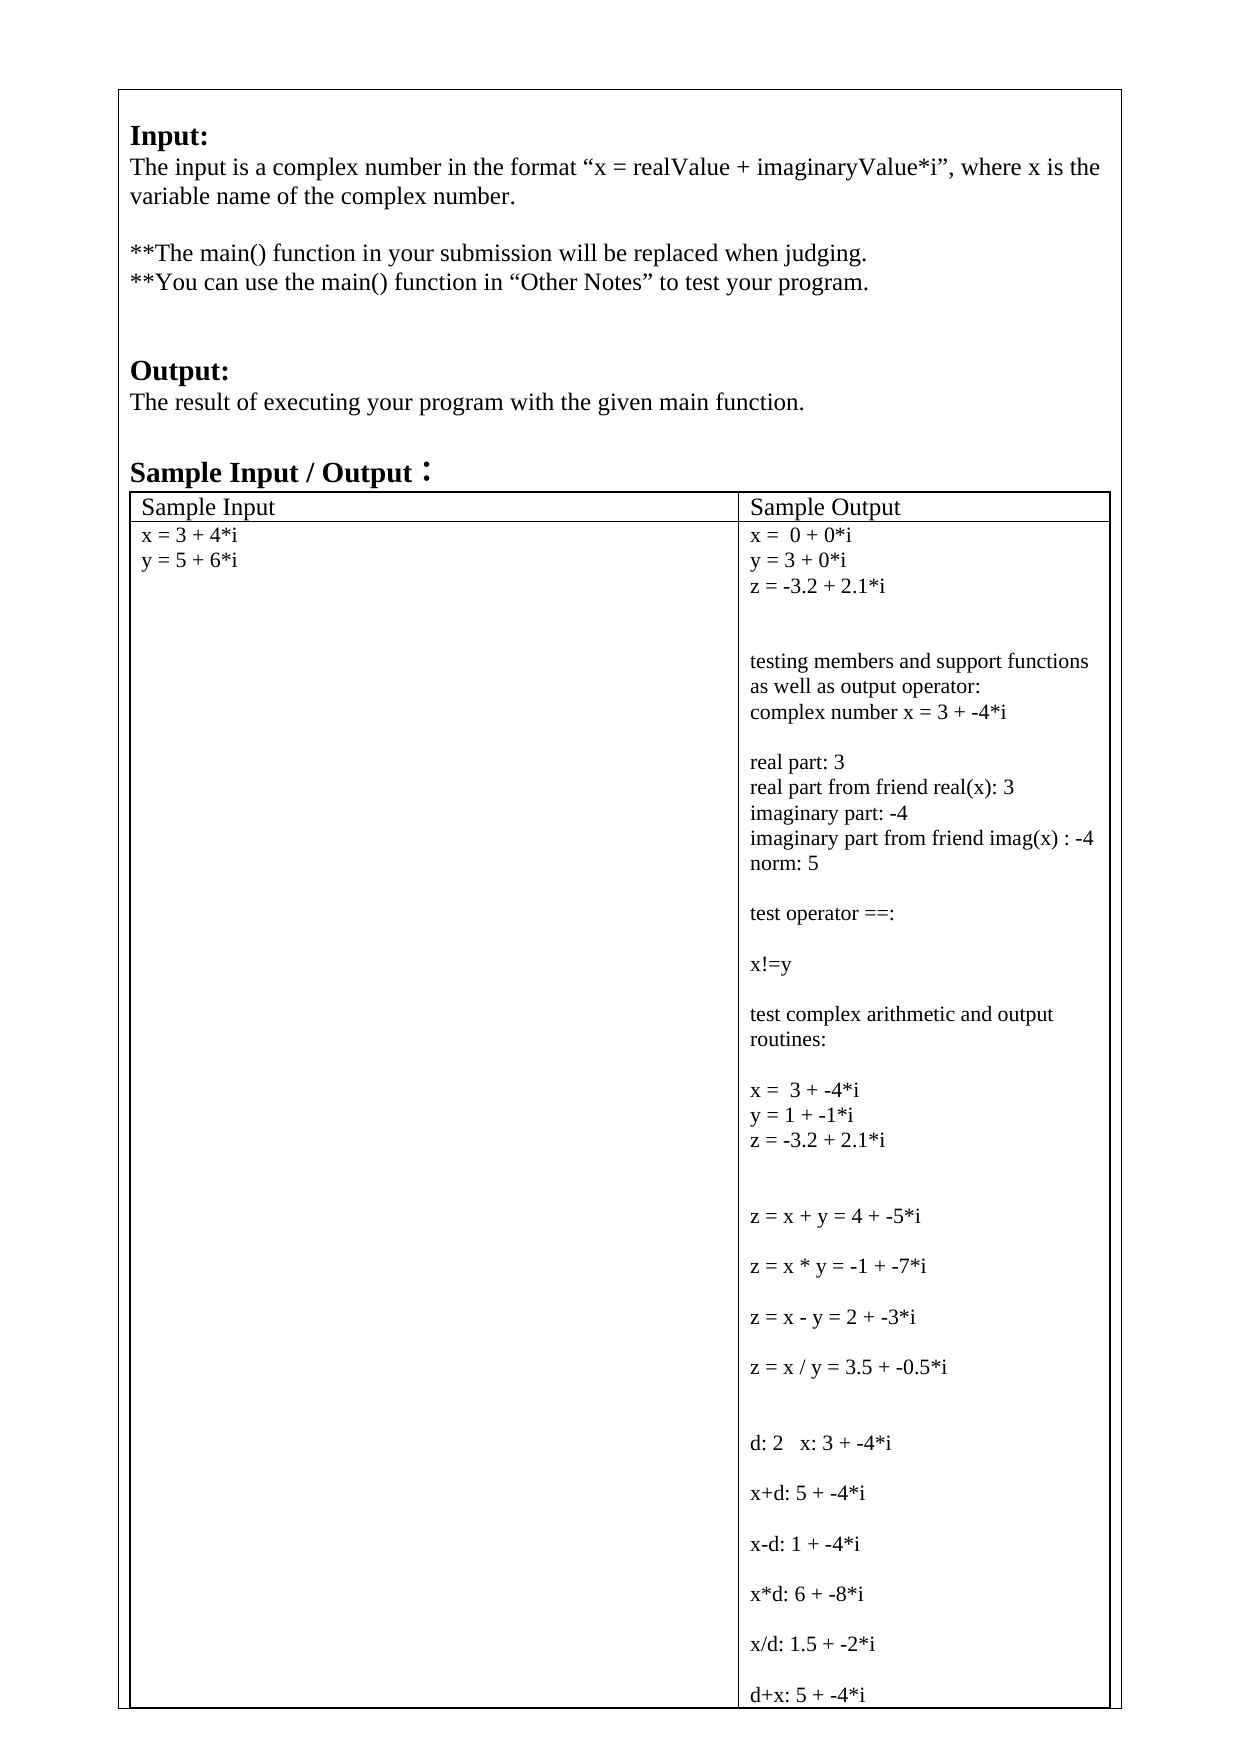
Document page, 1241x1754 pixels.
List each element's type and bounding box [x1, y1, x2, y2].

table_cell [119, 90, 1121, 1708]
